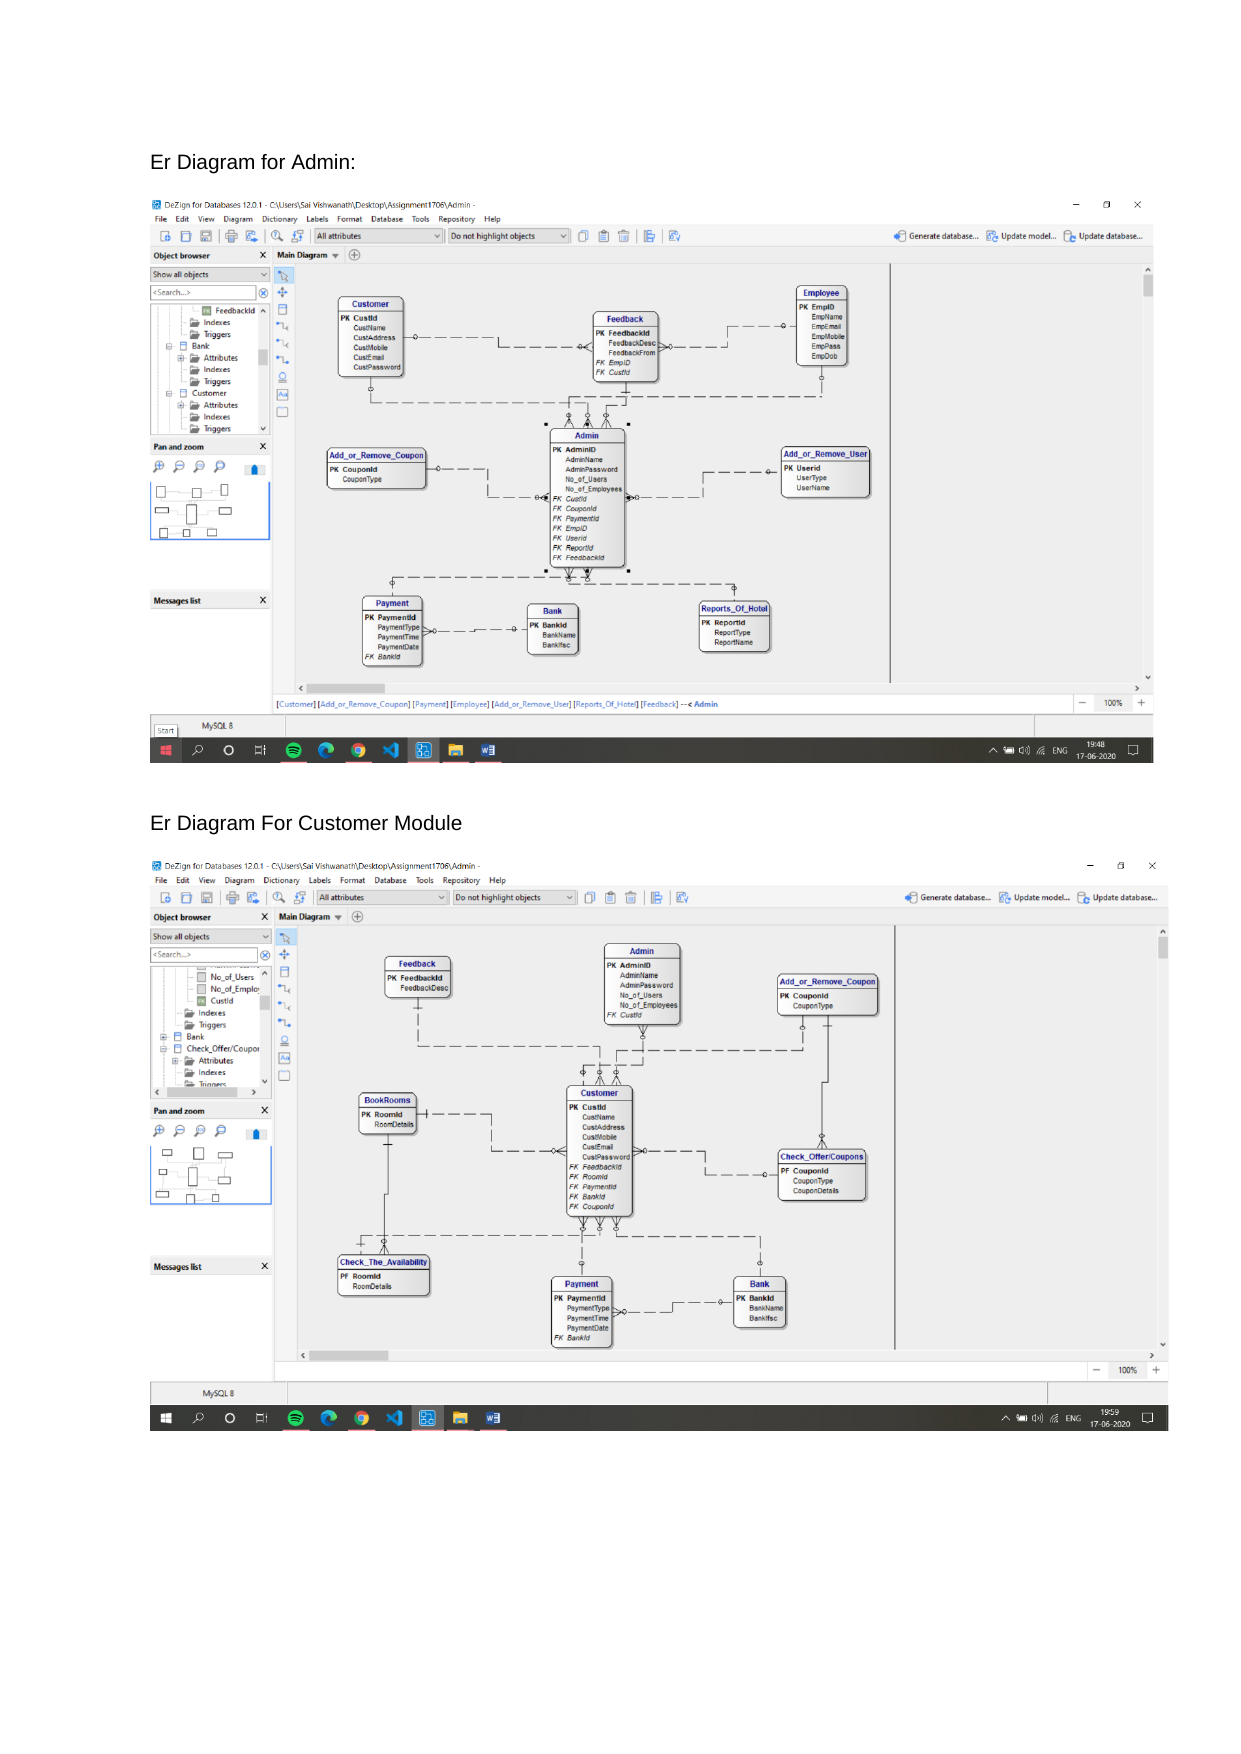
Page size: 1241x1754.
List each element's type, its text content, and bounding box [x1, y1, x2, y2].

text Er Diagram For Customer Module [150, 810, 1090, 834]
picture [150, 197, 1154, 763]
text Er Diagram for Admin: [150, 150, 1090, 174]
picture [150, 858, 1169, 1431]
